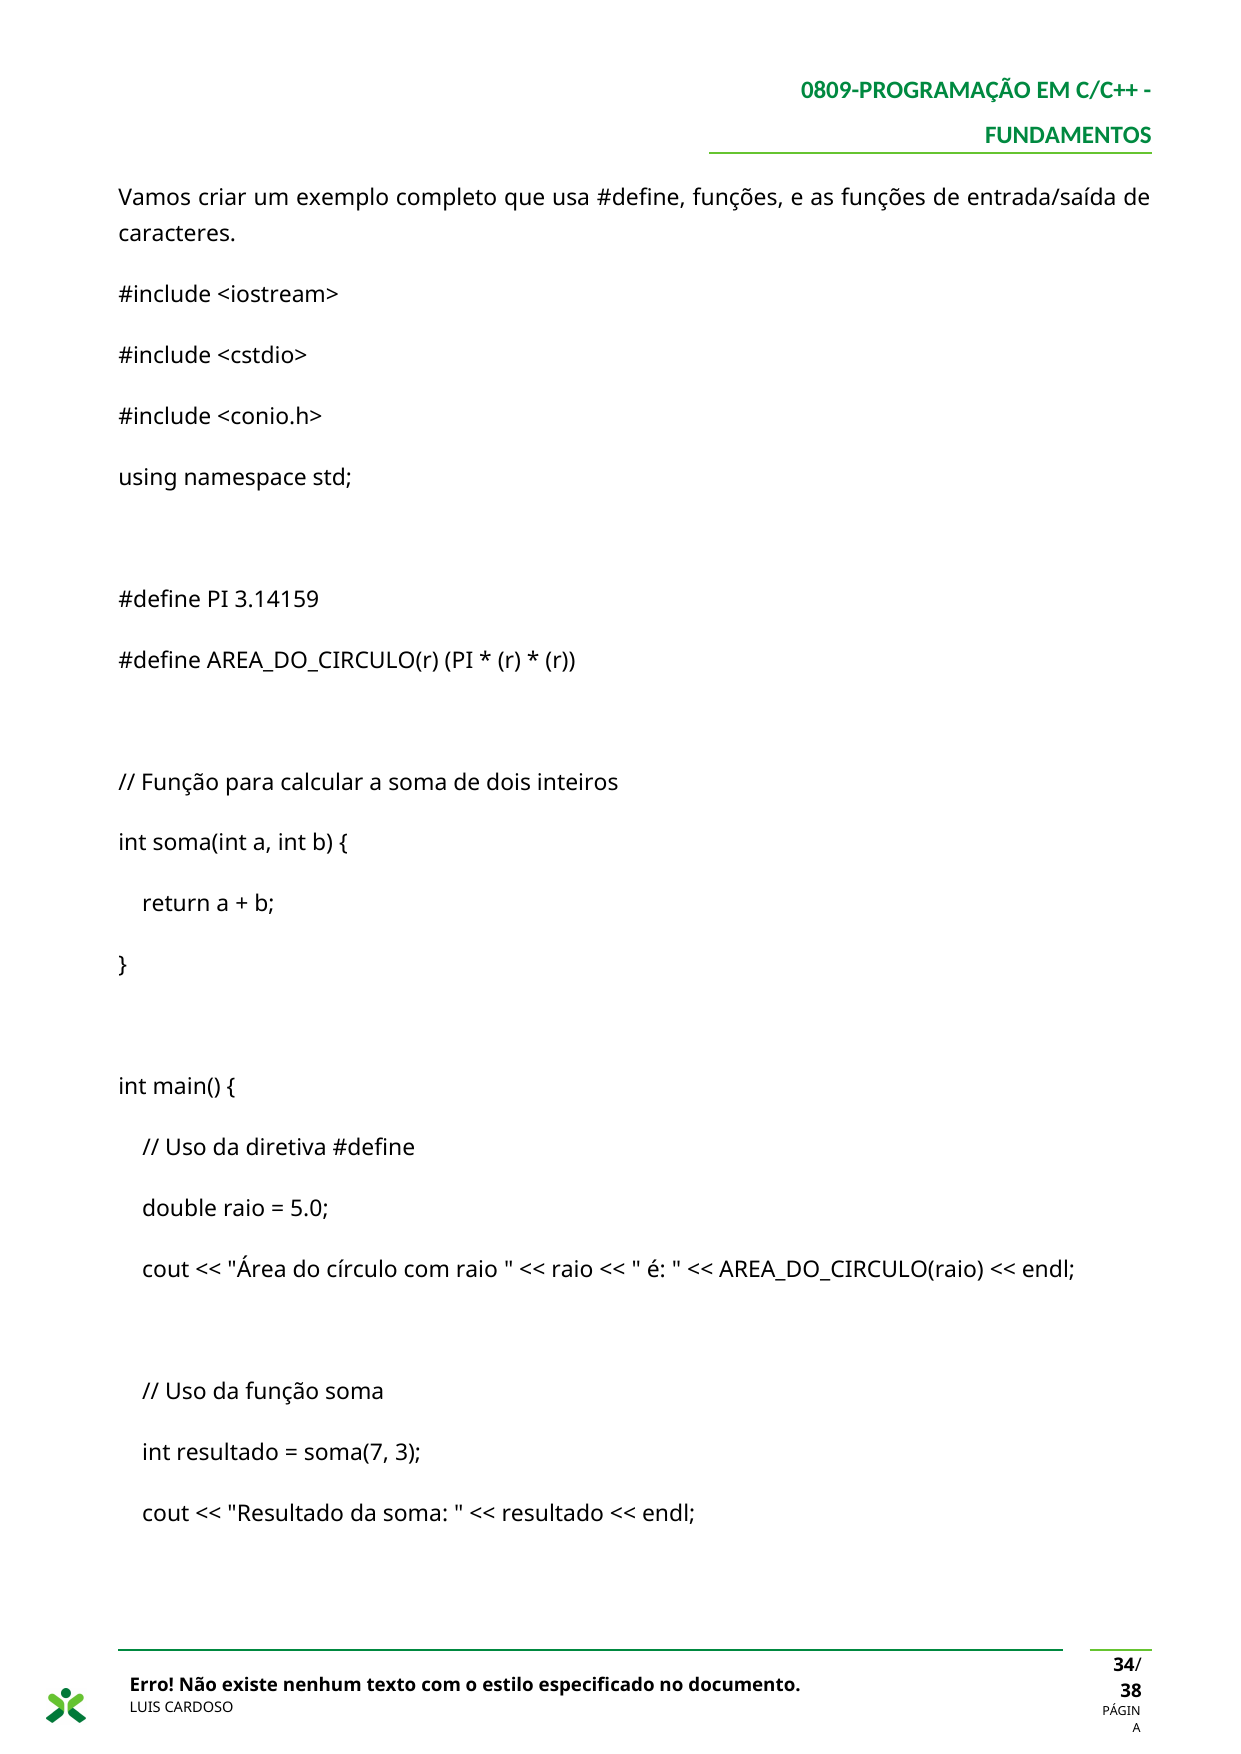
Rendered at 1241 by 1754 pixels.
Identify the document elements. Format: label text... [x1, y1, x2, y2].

text #include <conio.h> [118, 400, 1152, 431]
text } [118, 948, 1152, 979]
text #include <iostream> [118, 278, 1152, 309]
text int main() { [118, 1070, 1152, 1101]
text cout << "Área do círculo com raio " << raio << " é: " << AREA_DO_CIRCULO(raio) << endl; [118, 1253, 1152, 1284]
text int resultado = soma(7, 3); [118, 1436, 1152, 1467]
text // Função para calcular a soma de dois inteiros [118, 765, 1152, 797]
text #include <cstdio> [118, 339, 1152, 370]
text using namespace std; [118, 461, 1152, 492]
text int soma(int a, int b) { [118, 826, 1152, 858]
text Vamos criar um exemplo completo que usa #define, funções, e as funções de entrada/saída de caracteres. [118, 181, 1152, 248]
text double raio = 5.0; [118, 1192, 1152, 1223]
text return a + b; [118, 887, 1152, 918]
picture [46, 1688, 87, 1725]
text #define PI 3.14159 [118, 583, 1152, 614]
text // Uso da função soma [118, 1375, 1152, 1406]
text #define AREA_DO_CIRCULO(r) (PI * (r) * (r)) [118, 643, 1152, 675]
text cout << "Resultado da soma: " << resultado << endl; [118, 1497, 1152, 1528]
text // Uso da diretiva #define [118, 1131, 1152, 1162]
